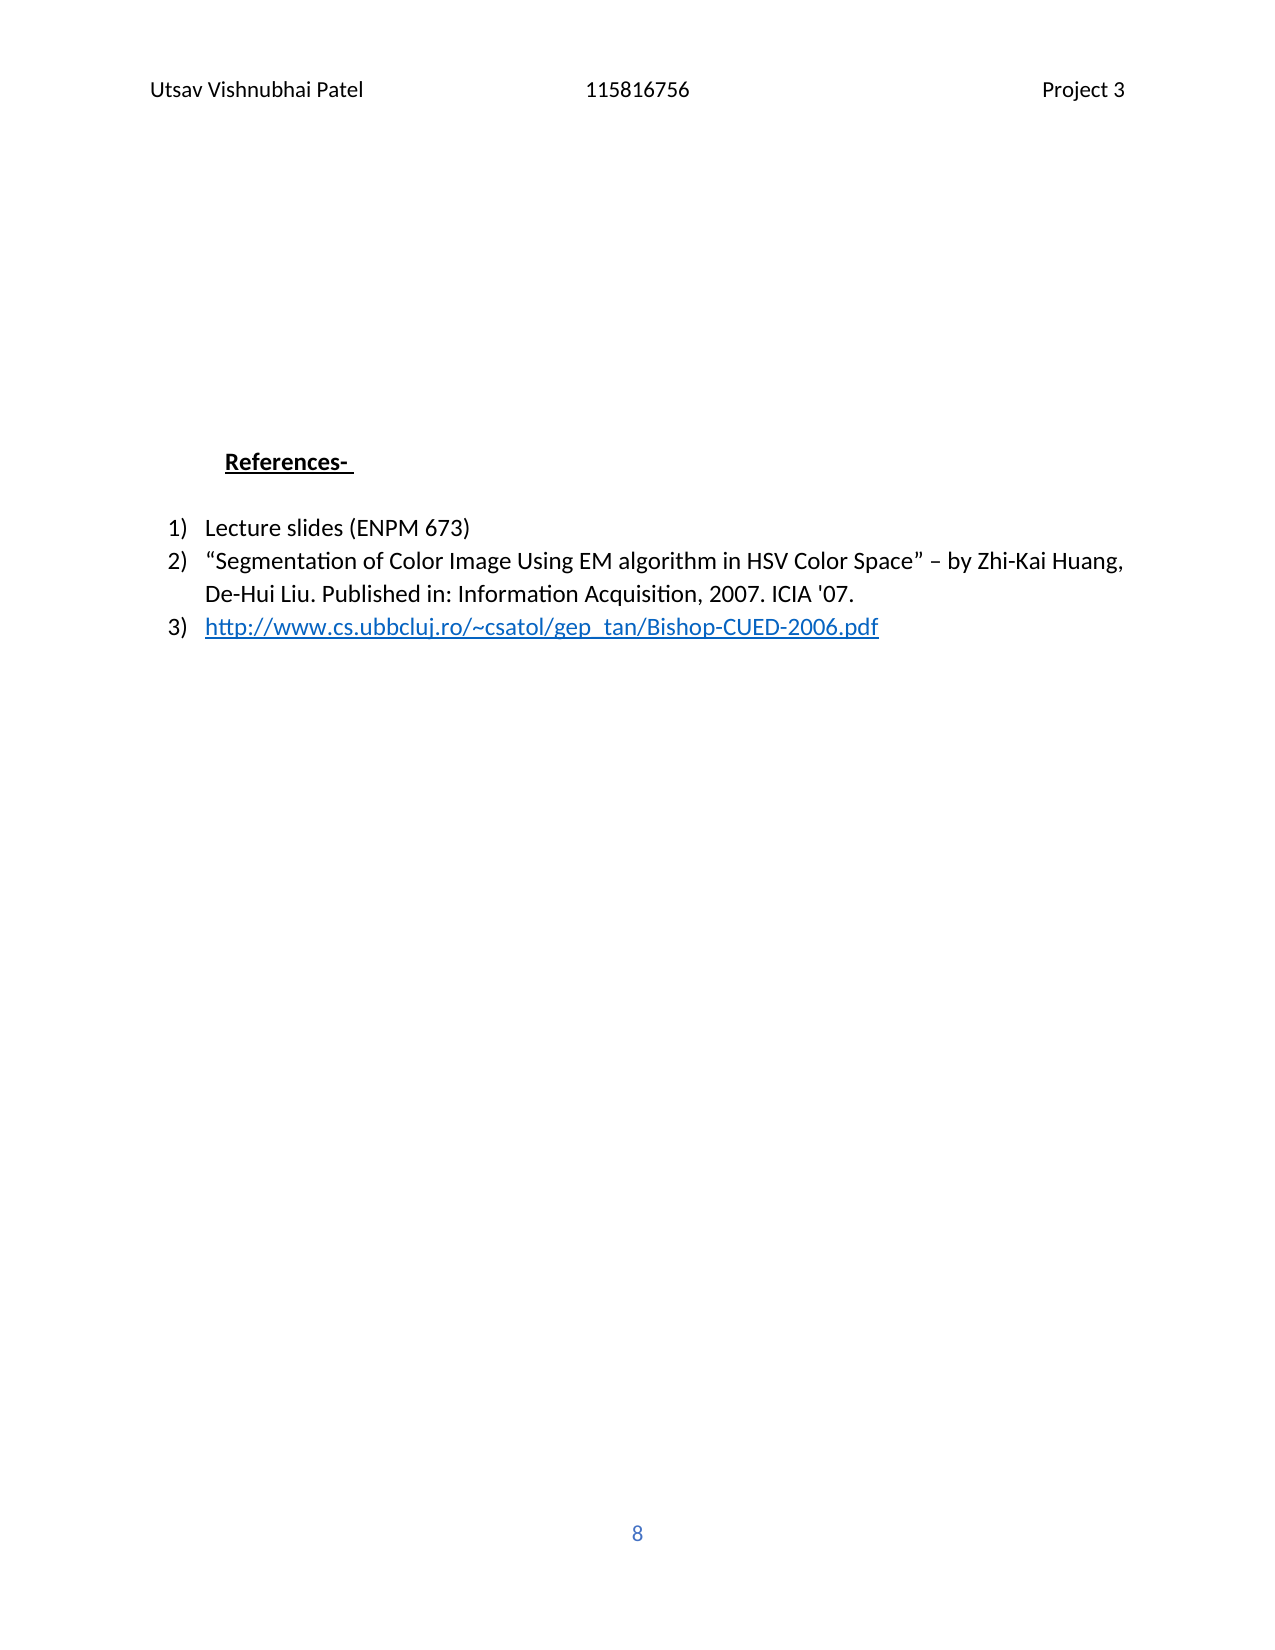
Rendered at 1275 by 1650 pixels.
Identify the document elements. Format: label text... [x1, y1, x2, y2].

list http://www.cs.ubbcluj.ro/~csatol/gep_tan/Bishop-CUED-2006.pdf [167, 611, 1125, 641]
list “Segmentation of Color Image Using EM algorithm in HSV Color Space” – by Zhi-Kai Huang, De-Hui Liu. Published in: Information Acquisition, 2007. ICIA '07. [167, 545, 1125, 608]
list References- [225, 446, 1125, 477]
list Lecture slides (ENPM 673) [167, 512, 1125, 543]
